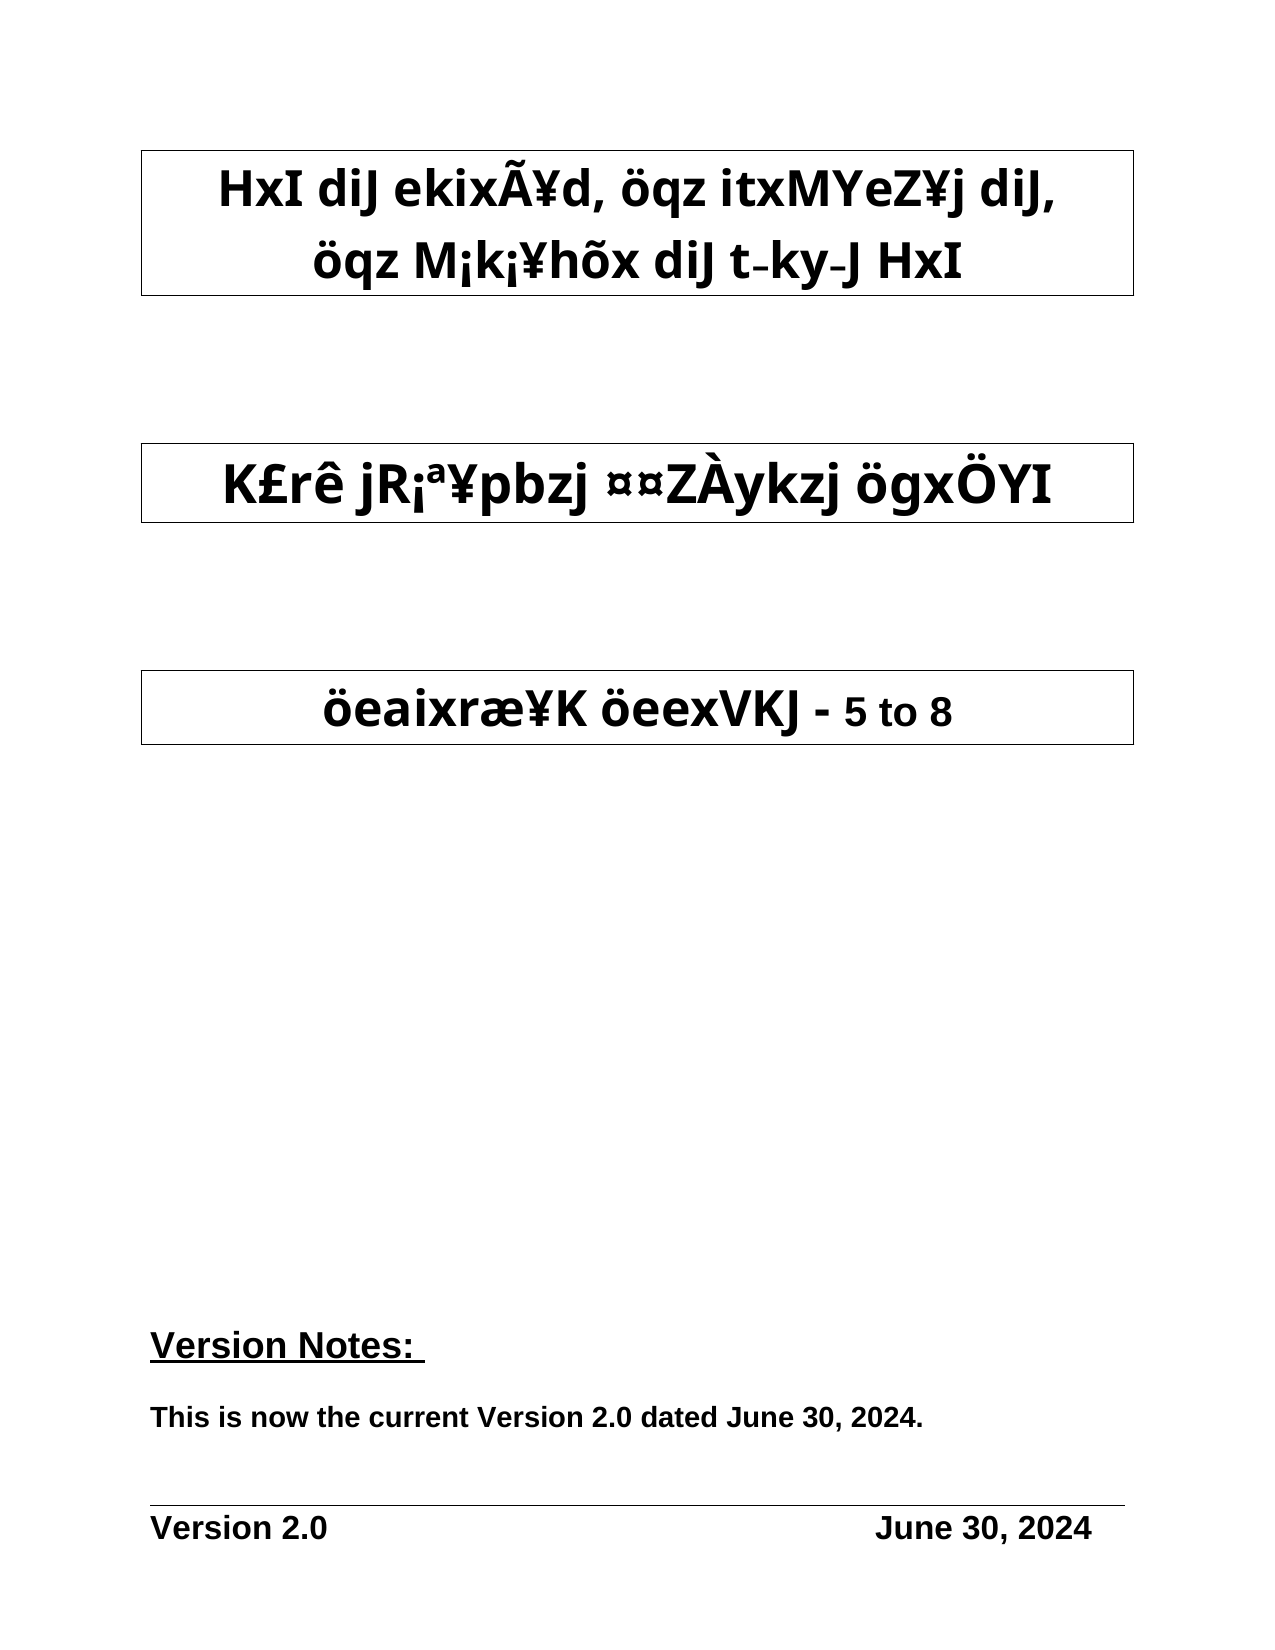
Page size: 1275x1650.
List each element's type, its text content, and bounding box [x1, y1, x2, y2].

text Version Notes: [150, 1323, 1125, 1366]
text öeaixræ¥K öeexVKJ - 5 to 8 [142, 671, 1133, 744]
text HxI diJ ekixÃ¥d, öqz itxMYeZ¥j diJ, [142, 151, 1133, 221]
text K£rê jR¡ª¥pbzj ¤¤ZÀykzj ögxÖYI [142, 444, 1133, 522]
text This is now the current Version 2.0 dated June 30, 2024. [150, 1400, 1125, 1433]
text öqz M¡k¡¥hõx diJ t–ky–J HxI [142, 221, 1133, 295]
